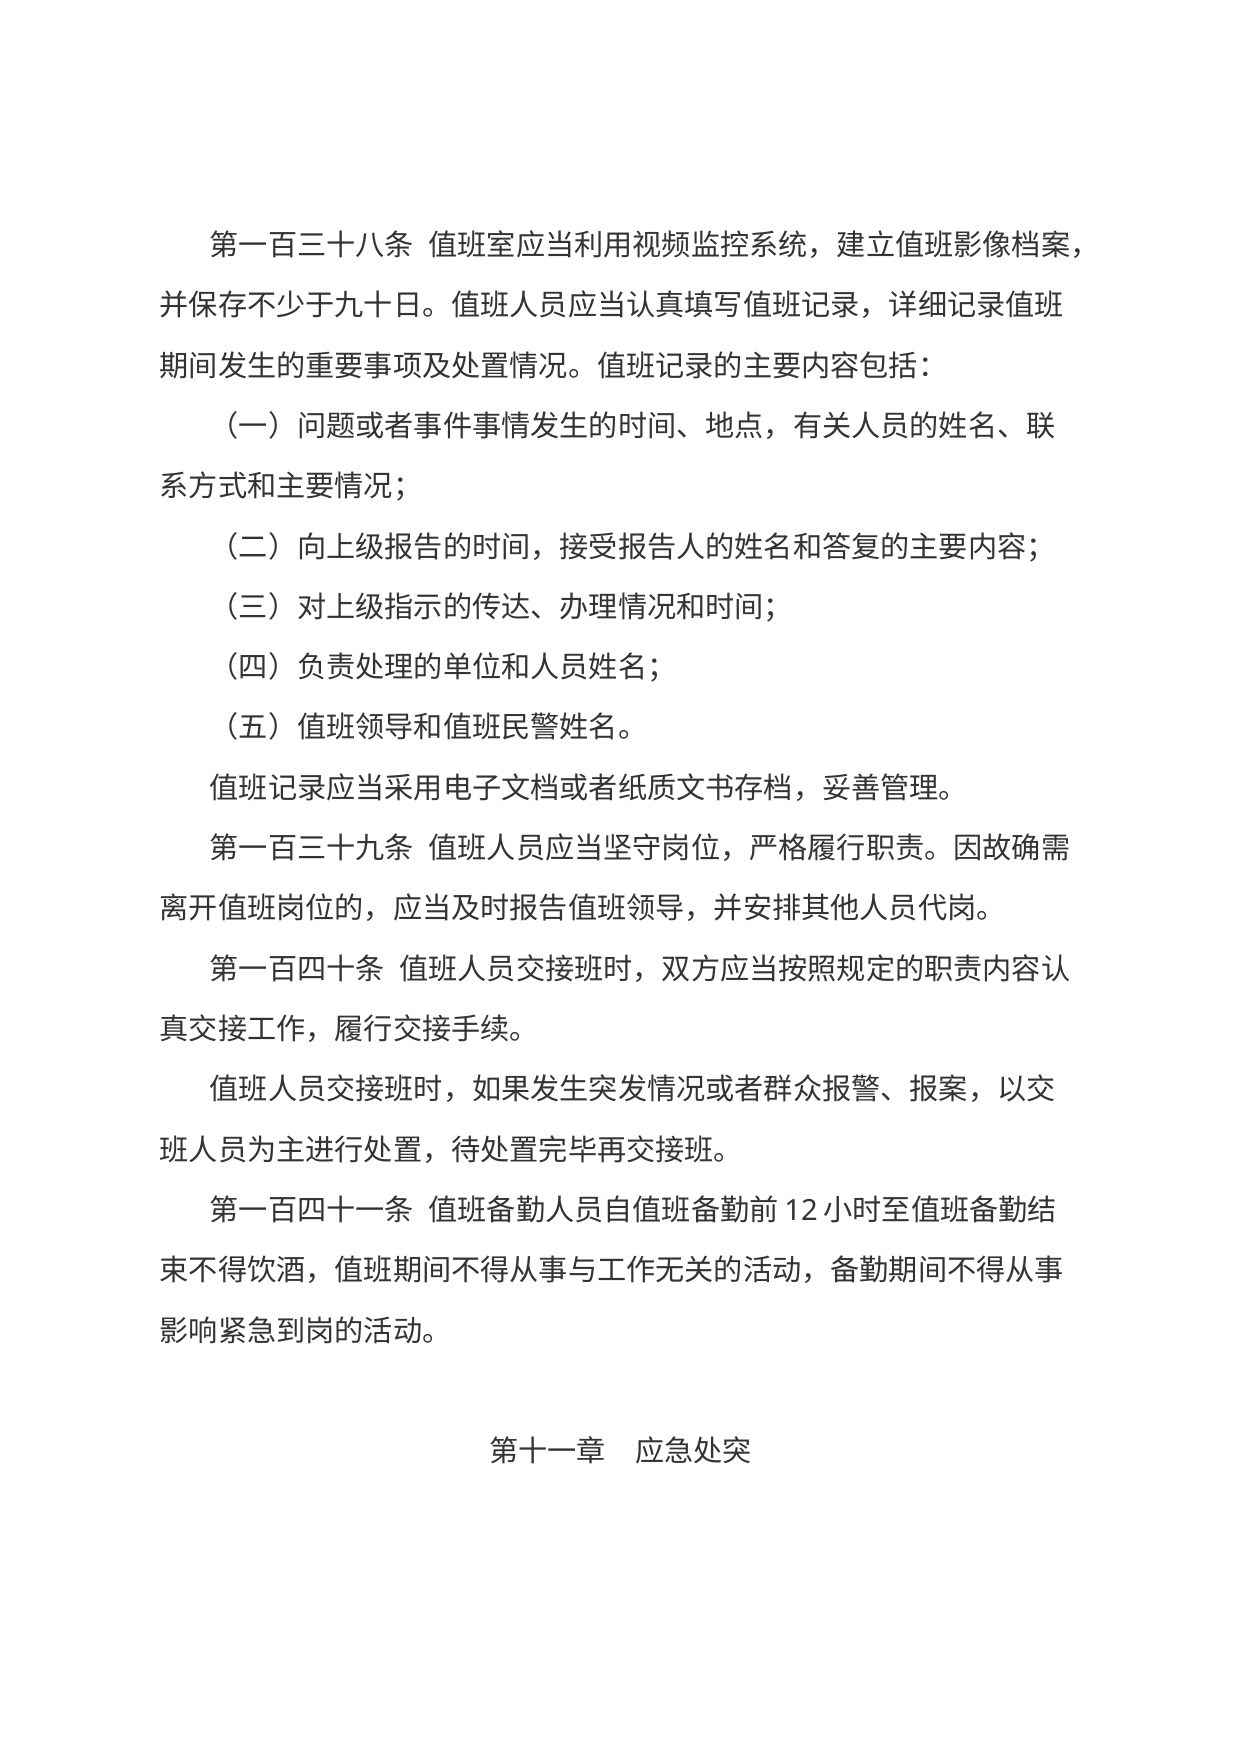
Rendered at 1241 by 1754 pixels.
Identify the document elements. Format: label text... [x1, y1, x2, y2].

text 第十一章 应急处突 [159, 1419, 1081, 1539]
text 值班记录应当采用电子文档或者纸质文书存档，妥善管理。 [159, 755, 1081, 816]
text （四）负责处理的单位和人员姓名； [159, 635, 1081, 695]
text （五）值班领导和值班民警姓名。 [159, 695, 1081, 755]
text （一）问题或者事件事情发生的时间、地点，有关人员的姓名、联系方式和主要情况； [159, 393, 1081, 514]
text 第一百三十九条 值班人员应当坚守岗位，严格履行职责。因故确需离开值班岗位的，应当及时报告值班领导，并安排其他人员代岗。 [159, 816, 1081, 936]
text （三）对上级指示的传达、办理情况和时间； [159, 574, 1081, 635]
text 第一百四十条 值班人员交接班时，双方应当按照规定的职责内容认真交接工作，履行交接手续。 [159, 936, 1081, 1057]
text 值班人员交接班时，如果发生突发情况或者群众报警、报案，以交班人员为主进行处置，待处置完毕再交接班。 [159, 1057, 1081, 1178]
text 第一百四十一条 值班备勤人员自值班备勤前12小时至值班备勤结束不得饮酒，值班期间不得从事与工作无关的活动，备勤期间不得从事影响紧急到岗的活动。 [159, 1178, 1081, 1358]
text （二）向上级报告的时间，接受报告人的姓名和答复的主要内容； [159, 514, 1081, 574]
text 第一百三十八条 值班室应当利用视频监控系统，建立值班影像档案，并保存不少于九十日。值班人员应当认真填写值班记录，详细记录值班期间发生的重要事项及处置情况。值班记录的主要内容包括： [159, 213, 1081, 393]
